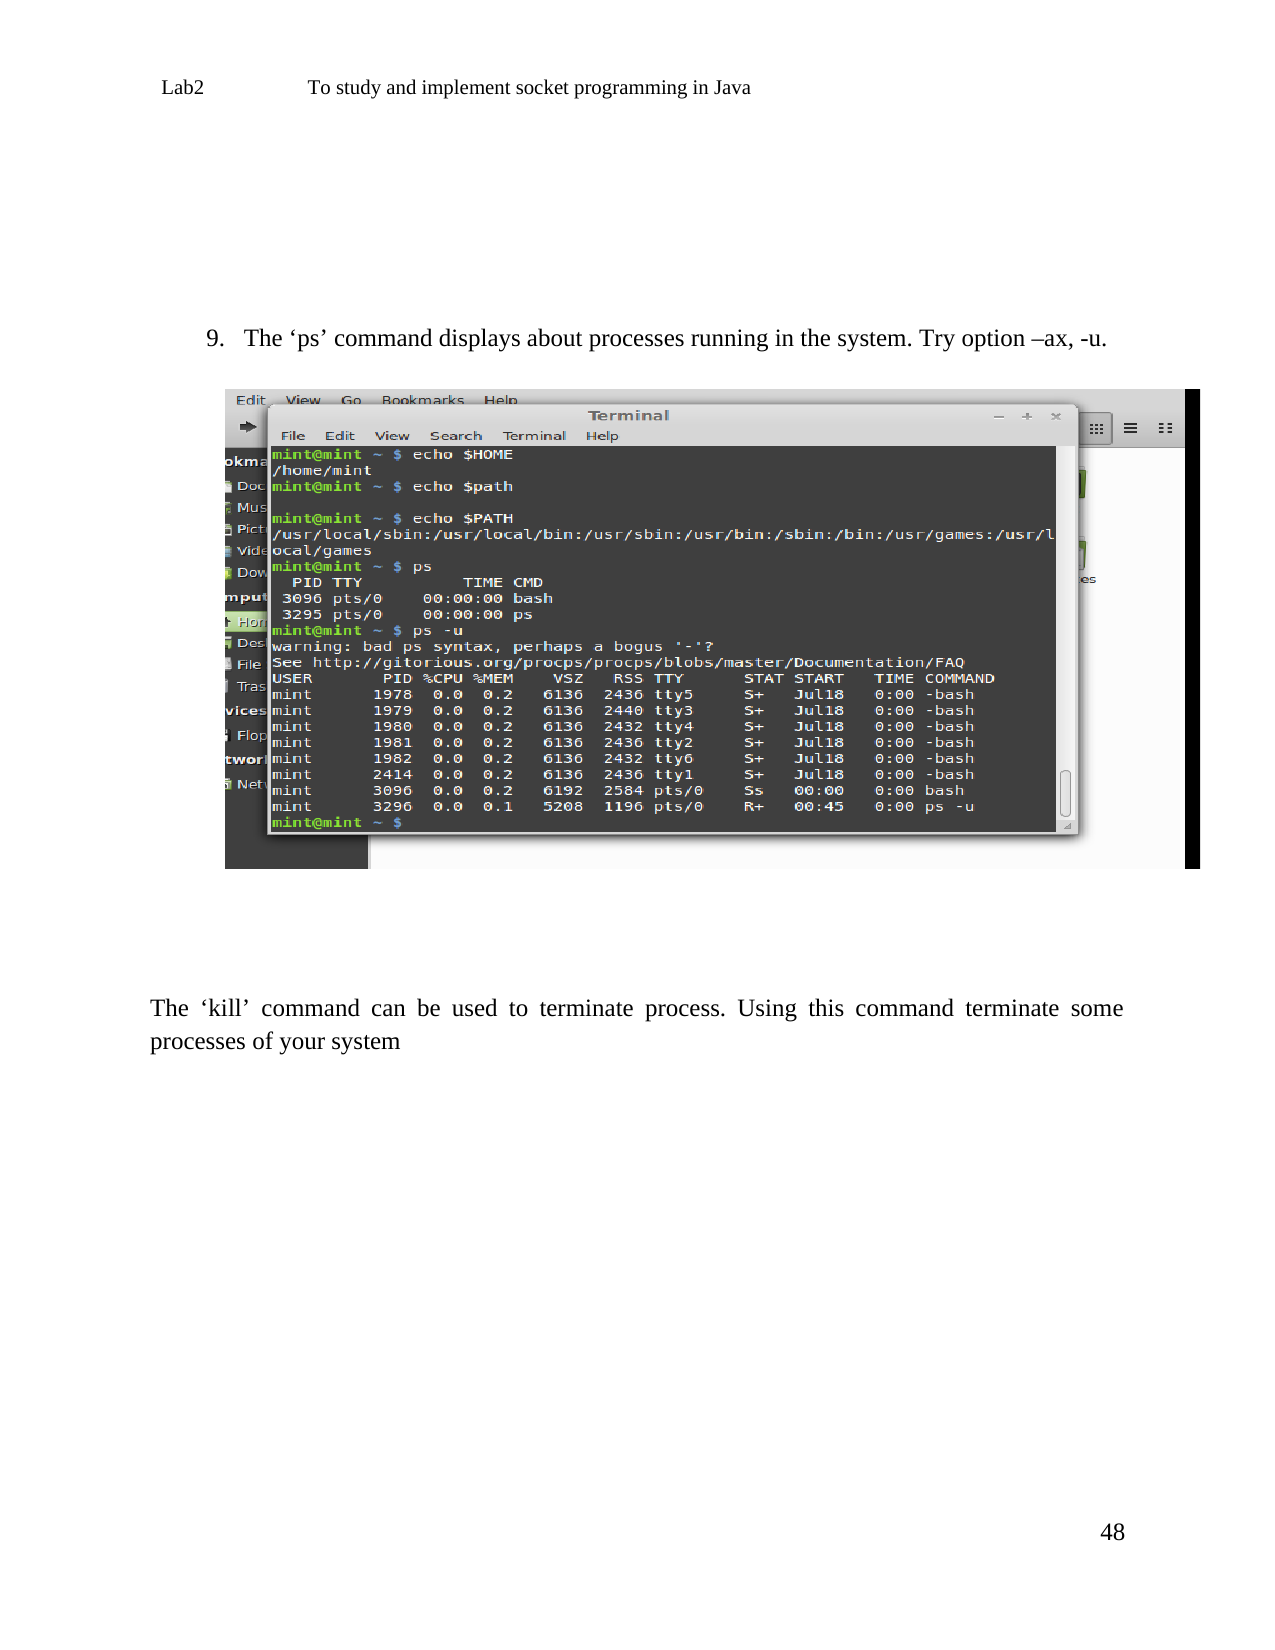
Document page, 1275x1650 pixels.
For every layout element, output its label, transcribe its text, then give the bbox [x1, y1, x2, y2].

list The ‘ps’ command displays about processes running in the system. Try option –ax, -u. [206, 323, 1125, 352]
text The ‘kill’ command can be used to terminate process. Using this command terminate some processes of your system [150, 993, 1125, 1054]
picture [225, 389, 1200, 869]
